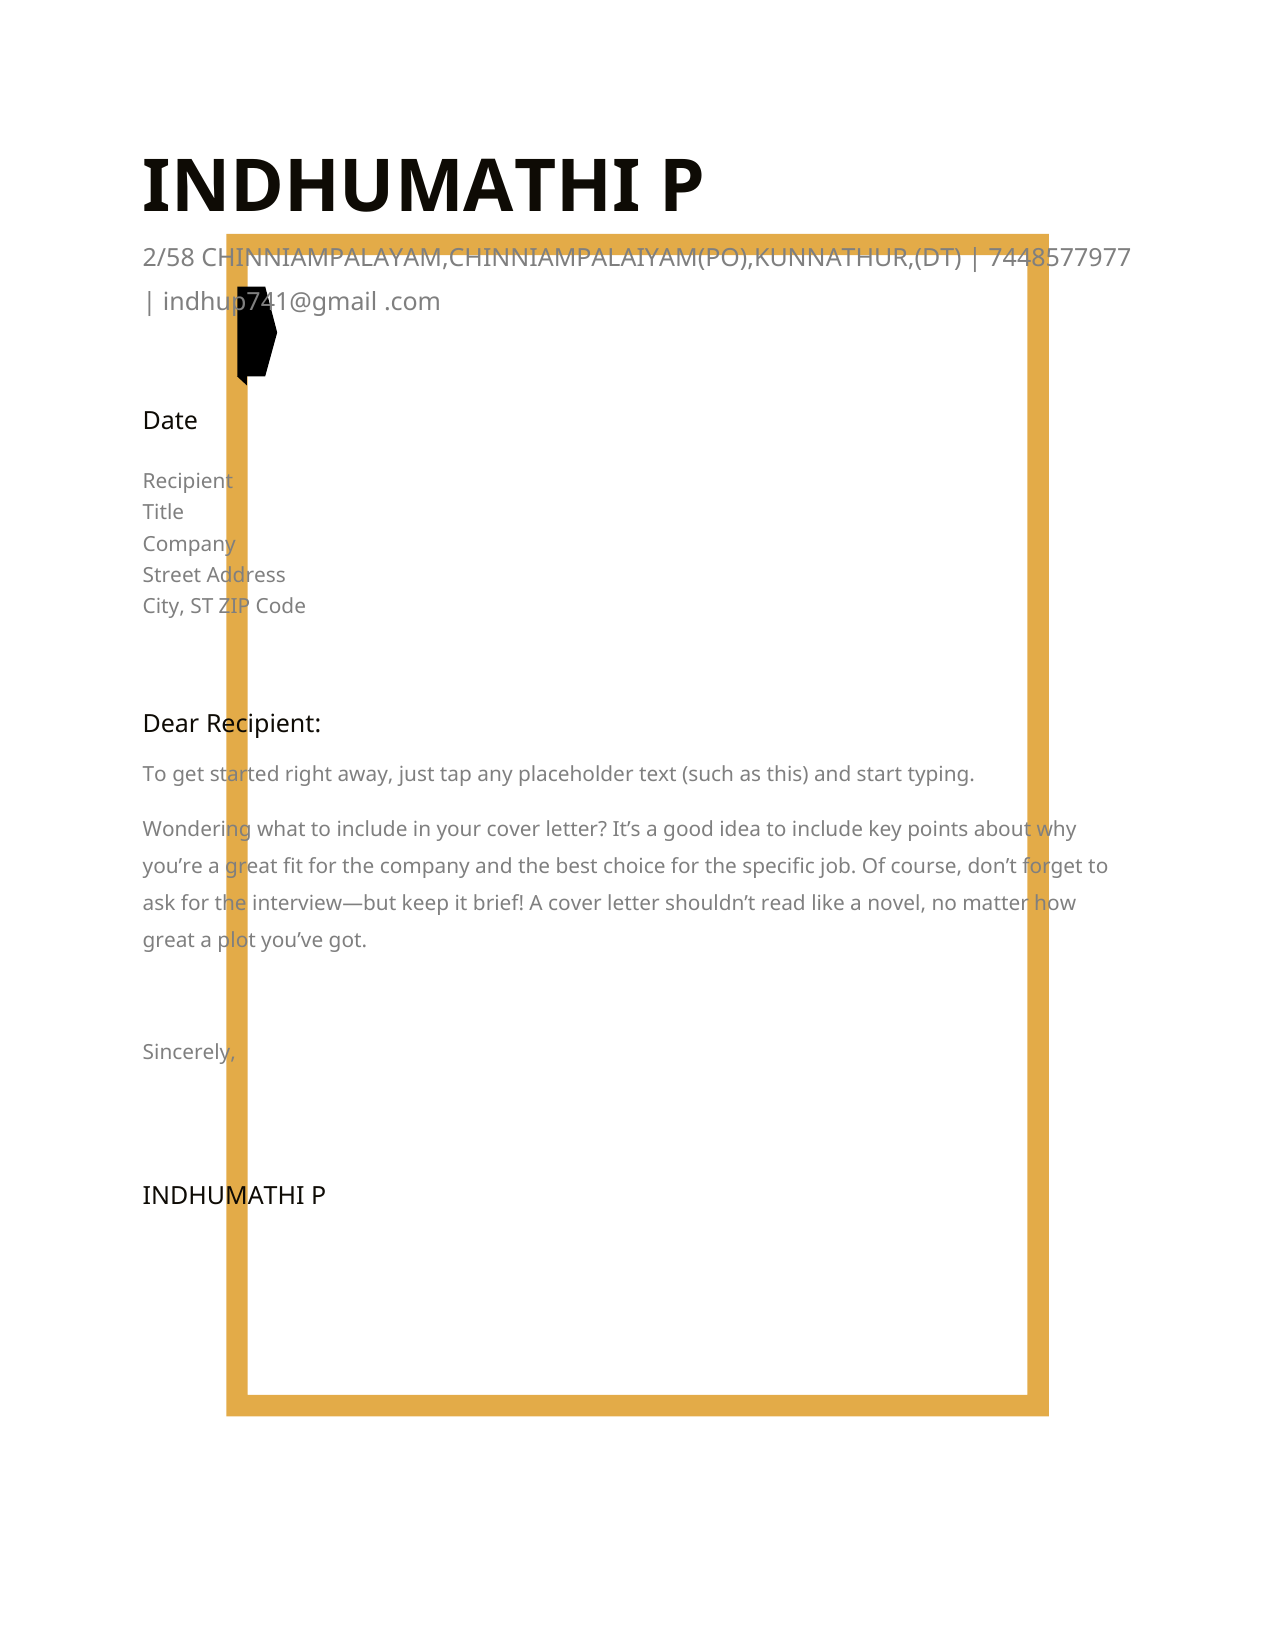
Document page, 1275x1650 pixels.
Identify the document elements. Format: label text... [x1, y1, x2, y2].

text Dear : [142, 706, 1132, 740]
text 2/58 CHINNIAMPALAYAM,CHINNIAMPALAIYAM(PO),KUNNATHUR,(DT) | 7448577977 | indhup741@gmail .com [142, 239, 1132, 318]
